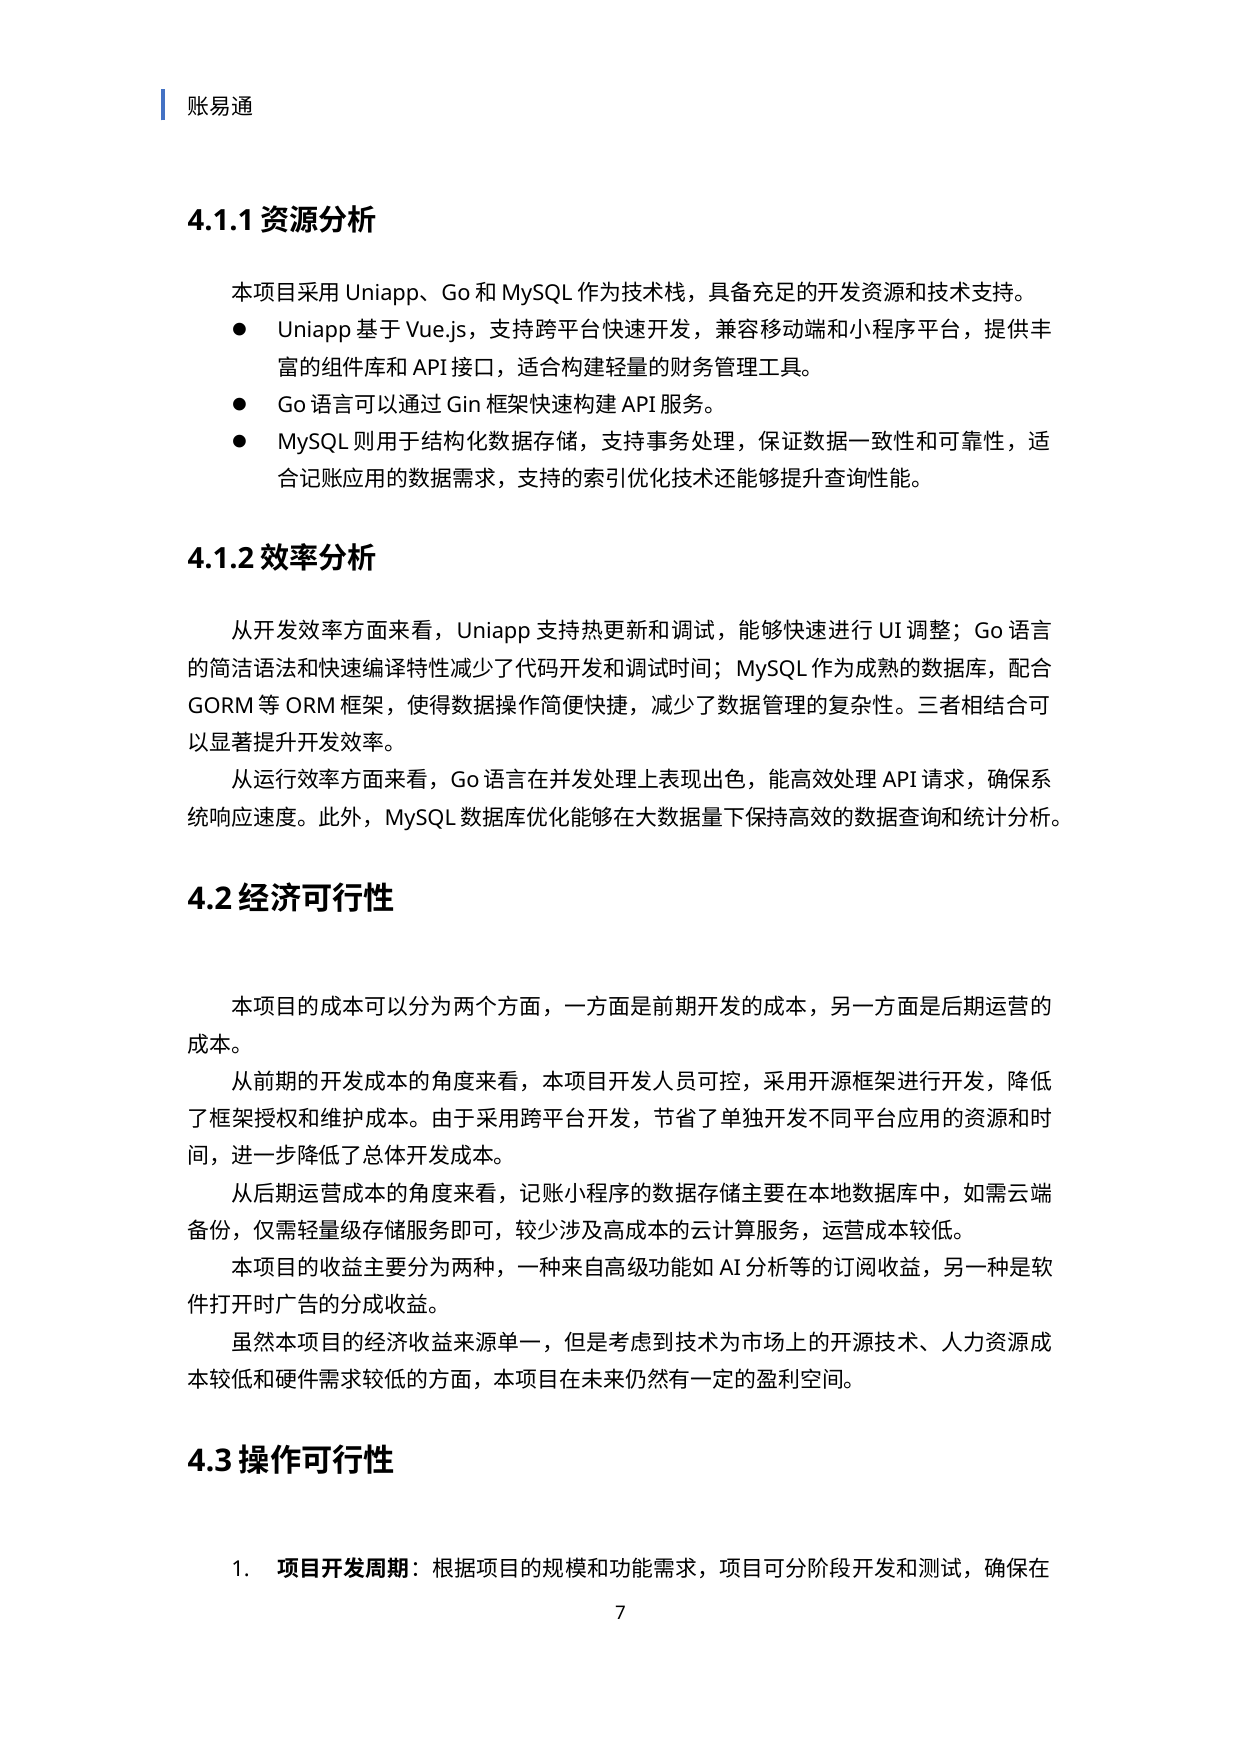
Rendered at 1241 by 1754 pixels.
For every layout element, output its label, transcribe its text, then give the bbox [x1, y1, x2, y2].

list Uniapp基于Vue.js，支持跨平台快速开发，兼容移动端和小程序平台，提供丰富的组件库和API接口，适合构建轻量的财务管理工具。 [231, 312, 1053, 382]
text 4.1.1资源分析 [187, 185, 1053, 250]
subtitle 4.2经济可行性 [187, 864, 1053, 929]
text 本项目的成本可以分为两个方面，一方面是前期开发的成本，另一方面是后期运营的成本。 [187, 989, 1053, 1059]
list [231, 1551, 1053, 1583]
subtitle 4.3操作可行性 [187, 1426, 1053, 1491]
list MySQL则用于结构化数据存储，支持事务处理，保证数据一致性和可靠性，适合记账应用的数据需求，支持的索引优化技术还能够提升查询性能。 [231, 424, 1053, 493]
text 本项目的收益主要分为两种，一种来自高级功能如AI分析等的订阅收益，另一种是软件打开时广告的分成收益。 [187, 1250, 1053, 1319]
list Go语言可以通过Gin框架快速构建API服务。 [231, 386, 1053, 419]
text 从开发效率方面来看，Uniapp支持热更新和调试，能够快速进行UI调整；Go语言的简洁语法和快速编译特性减少了代码开发和调试时间；MySQL作为成熟的数据库，配合GORM等ORM框架，使得数据操作简便快捷，减少了数据管理的复杂性。三者相结合可以显著提升开发效率。 [187, 613, 1053, 757]
text 4.1.2效率分析 [187, 523, 1053, 588]
text 从运行效率方面来看，Go语言在并发处理上表现出色，能高效处理API请求，确保系统响应速度。此外，MySQL数据库优化能够在大数据量下保持高效的数据查询和统计分析。 [187, 762, 1053, 832]
text 虽然本项目的经济收益来源单一，但是考虑到技术为市场上的开源技术、人力资源成本较低和硬件需求较低的方面，本项目在未来仍然有一定的盈利空间。 [187, 1324, 1053, 1394]
text 从后期运营成本的角度来看，记账小程序的数据存储主要在本地数据库中，如需云端备份，仅需轻量级存储服务即可，较少涉及高成本的云计算服务，运营成本较低。 [187, 1175, 1053, 1245]
text 本项目采用Uniapp、Go和MySQL作为技术栈，具备充足的开发资源和技术支持。 [187, 275, 1053, 307]
text 从前期的开发成本的角度来看，本项目开发人员可控，采用开源框架进行开发，降低了框架授权和维护成本。由于采用跨平台开发，节省了单独开发不同平台应用的资源和时间，进一步降低了总体开发成本。 [187, 1063, 1053, 1171]
